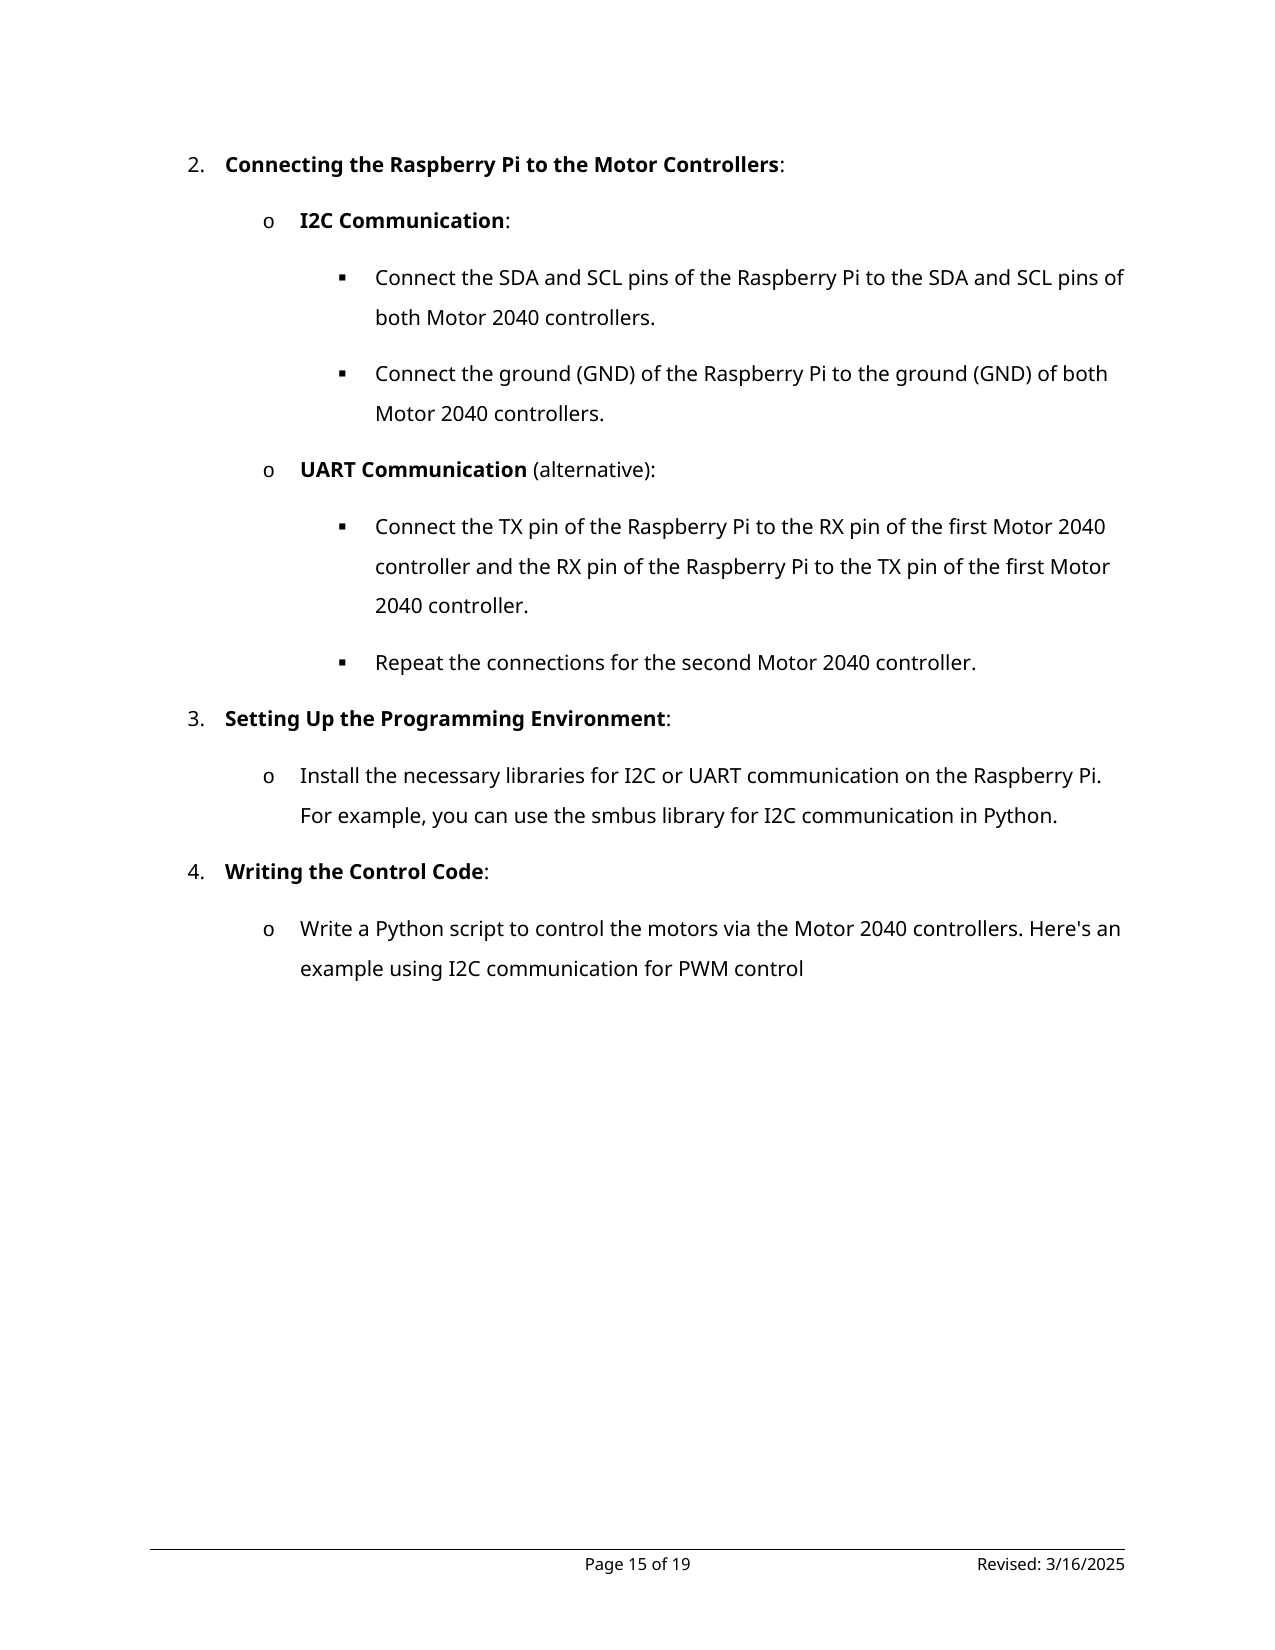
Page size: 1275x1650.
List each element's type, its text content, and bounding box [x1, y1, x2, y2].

list UART Communication (alternative): [262, 456, 1125, 484]
list Connect the SDA and SCL pins of the Raspberry Pi to the SDA and SCL pins of both Motor 2040 controllers. [337, 263, 1125, 331]
list Repeat the connections for the second Motor 2040 controller. [337, 648, 1125, 677]
list I2C Communication: [262, 206, 1125, 235]
list Connecting the Raspberry Pi to the Motor Controllers: [187, 150, 1125, 178]
list Write a Python script to control the motors via the Motor 2040 controllers. Here's an example using I2C communication for PWM control [262, 914, 1125, 982]
list Install the necessary libraries for I2C or UART communication on the Raspberry Pi. For example, you can use the smbus library for I2C communication in Python. [262, 761, 1125, 829]
list Connect the TX pin of the Raspberry Pi to the RX pin of the first Motor 2040 controller and the RX pin of the Raspberry Pi to the TX pin of the first Motor 2040 controller. [337, 512, 1125, 620]
list Writing the Control Code: [187, 857, 1125, 886]
list Setting Up the Programming Environment: [187, 704, 1125, 733]
list Connect the ground (GND) of the Raspberry Pi to the ground (GND) of both Motor 2040 controllers. [337, 359, 1125, 427]
